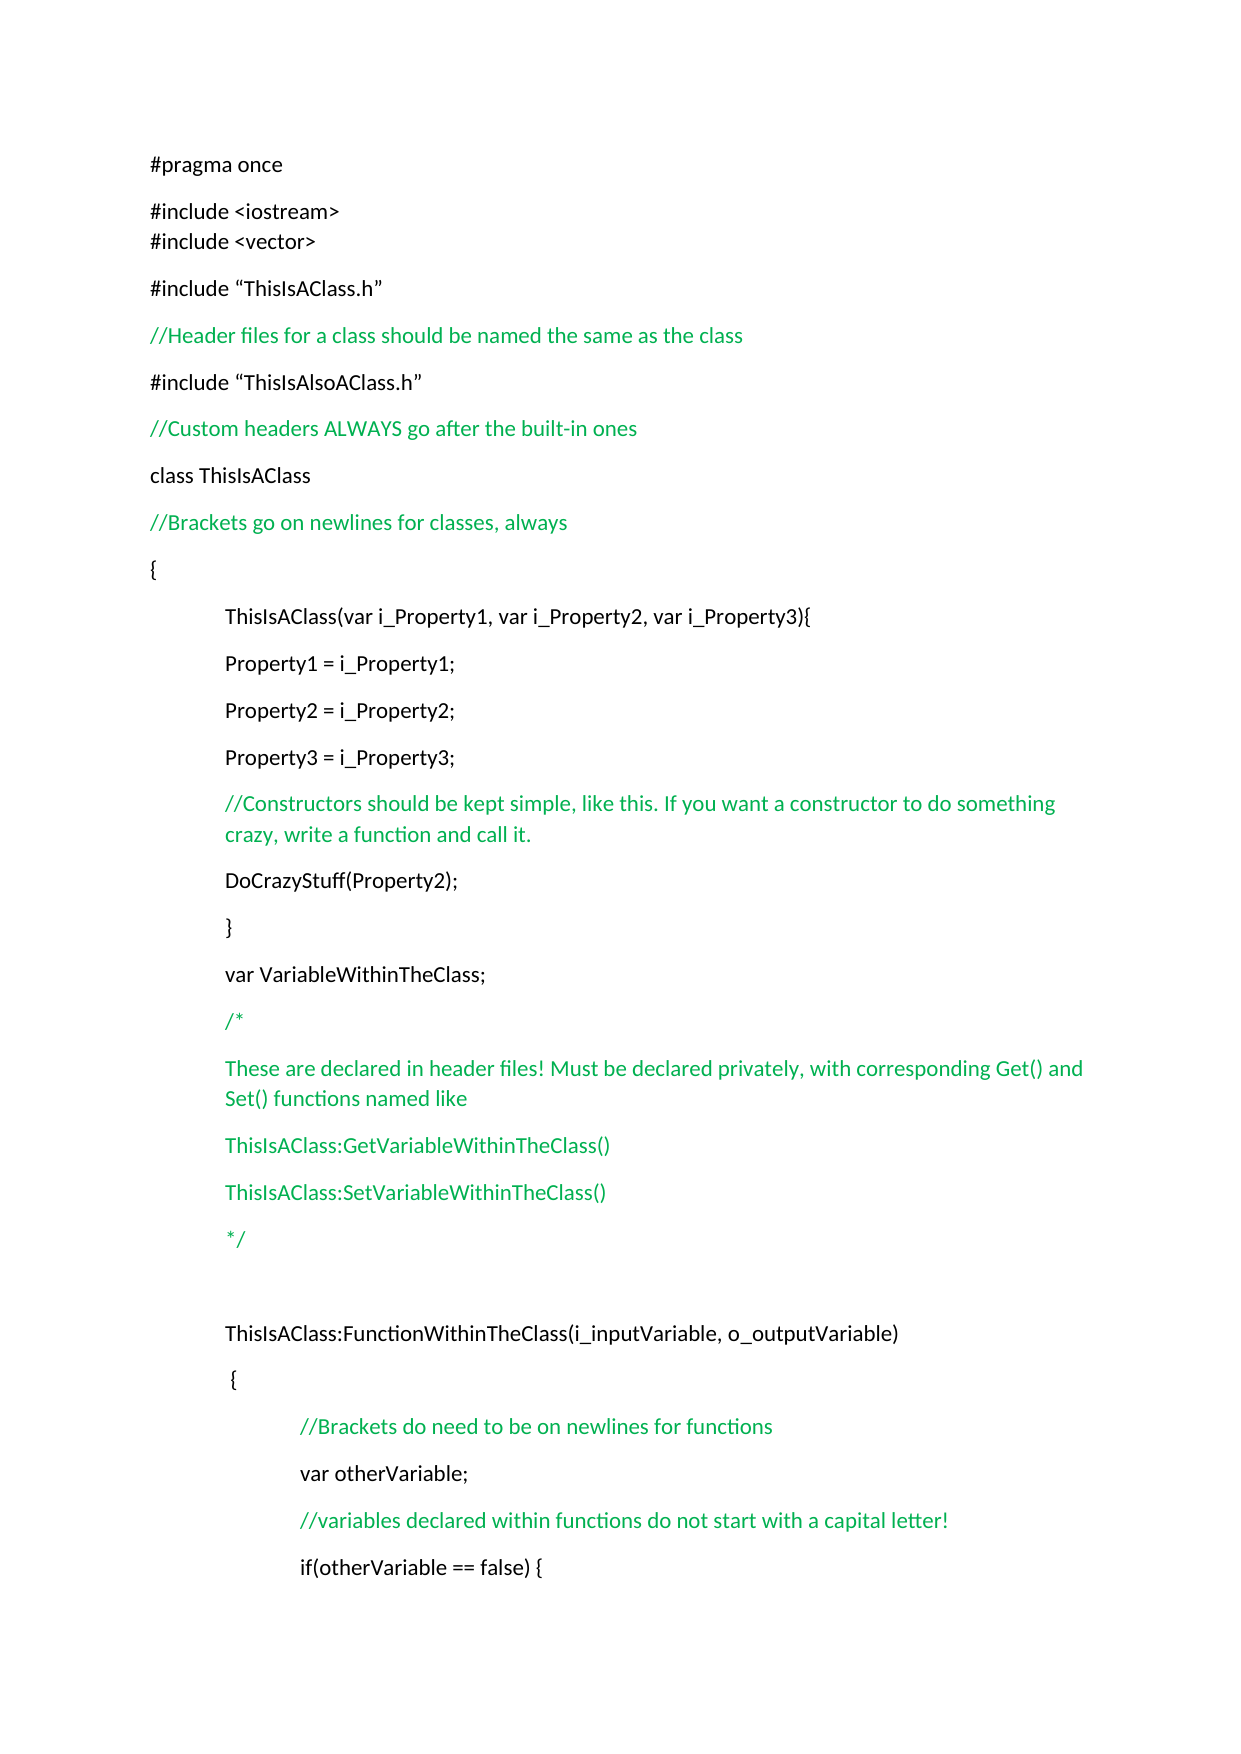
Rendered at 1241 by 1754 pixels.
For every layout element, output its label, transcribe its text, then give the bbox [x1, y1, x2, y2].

text #include “ThisIsAClass.h” [150, 274, 1090, 302]
text Property2 = i_Property2; [150, 696, 1090, 724]
text { [150, 555, 1090, 583]
text } [150, 913, 1090, 942]
text Property1 = i_Property1; [150, 649, 1090, 677]
text class ThisIsAClass [150, 461, 1090, 489]
text */ [150, 1225, 1090, 1253]
text #include <iostream> #include <vector> [150, 197, 1090, 255]
text #pragma once [150, 150, 1090, 178]
text //Constructors should be kept simple, like this. If you want a constructor to do something crazy, write a function and call it. [225, 789, 1090, 848]
text #include “ThisIsAlsoAClass.h” [150, 368, 1090, 396]
text var VariableWithinTheClass; [150, 960, 1090, 988]
text { [225, 1366, 1090, 1394]
text ThisIsAClass:GetVariableWithinTheClass() [150, 1131, 1090, 1159]
text These are declared in header files! Must be declared privately, with corresponding Get() and Set() functions named like [225, 1054, 1090, 1112]
text var otherVariable; [150, 1459, 1090, 1487]
text //variables declared within functions do not start with a capital letter! [225, 1506, 1090, 1534]
text Property3 = i_Property3; [150, 743, 1090, 771]
text /* [225, 1007, 1090, 1035]
text //Brackets do need to be on newlines for functions [150, 1412, 1090, 1441]
text if(otherVariable == false) { [150, 1553, 1090, 1581]
text ThisIsAClass:FunctionWithinTheClass(i_inputVariable, o_outputVariable) [150, 1319, 1090, 1347]
text ThisIsAClass:SetVariableWithinTheClass() [150, 1178, 1090, 1206]
text //Brackets go on newlines for classes, always [150, 508, 1090, 536]
text DoCrazyStuff(Property2); [225, 867, 1090, 895]
text //Header files for a class should be named the same as the class [150, 321, 1090, 349]
text //Custom headers ALWAYS go after the built-in ones [150, 414, 1090, 443]
text ThisIsAClass(var i_Property1, var i_Property2, var i_Property3){ [150, 602, 1090, 630]
